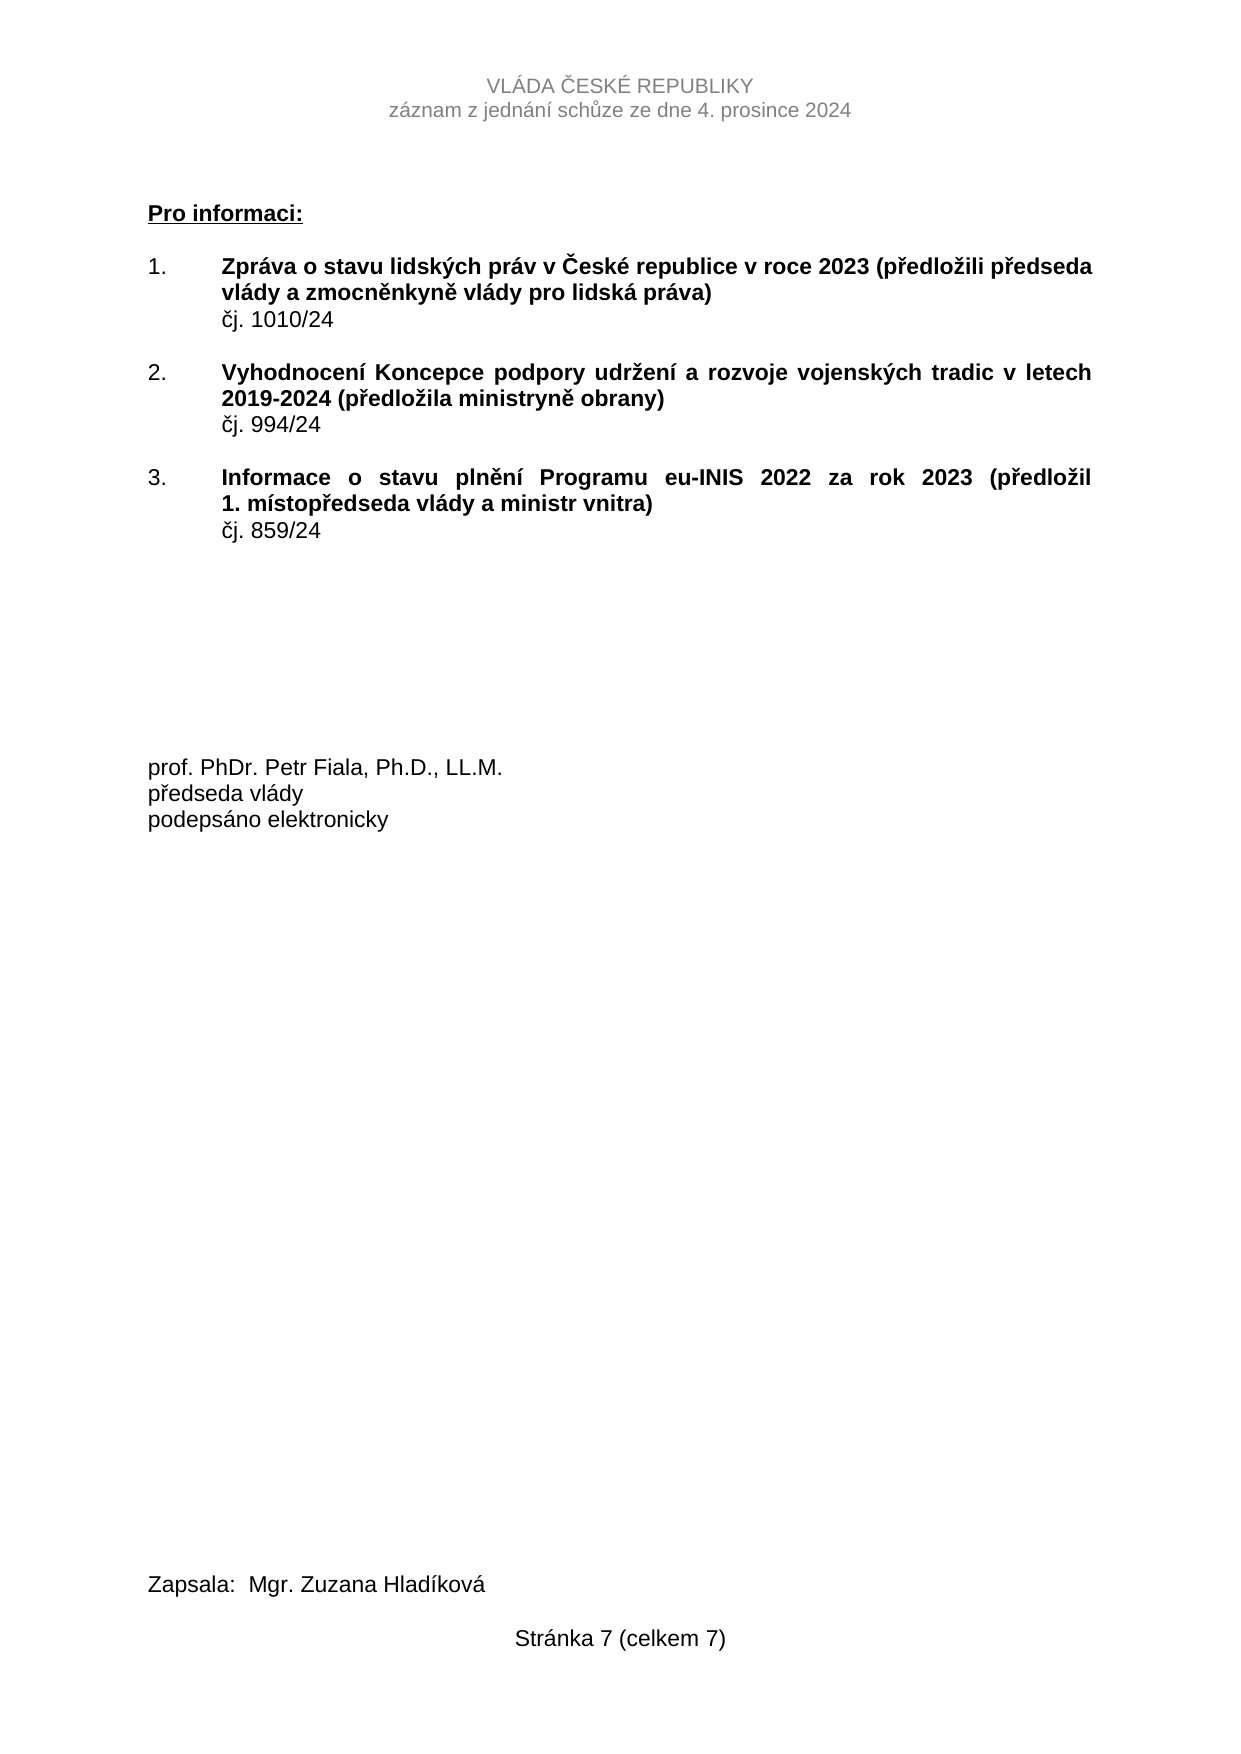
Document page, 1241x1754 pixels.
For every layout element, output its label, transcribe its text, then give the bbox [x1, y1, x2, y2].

text 3. Informace o stavu plnění Programu eu-INIS 2022 za rok 2023 (předložil 1. místopředseda vlády a ministr vnitra) [148, 464, 1093, 517]
text čj. 1010/24 [148, 306, 1093, 332]
text prof. PhDr. Petr Fiala, Ph.D., LL.M. [148, 754, 1093, 780]
text předseda vlády [148, 780, 1093, 806]
text čj. 994/24 [148, 411, 1093, 437]
text 1. Zpráva o stavu lidských práv v České republice v roce 2023 (předložili předseda vlády a zmocněnkyně vlády pro lidská práva) [148, 253, 1093, 306]
text Pro informaci: [148, 200, 1093, 227]
text podepsáno elektronicky [148, 806, 1093, 833]
text 2. Vyhodnocení Koncepce podpory udržení a rozvoje vojenských tradic v letech 2019-2024 (předložila ministryně obrany) [148, 358, 1093, 411]
text čj. 859/24 [148, 517, 1093, 543]
text Zapsala: Mgr. Zuzana Hladíková [148, 1571, 1093, 1597]
